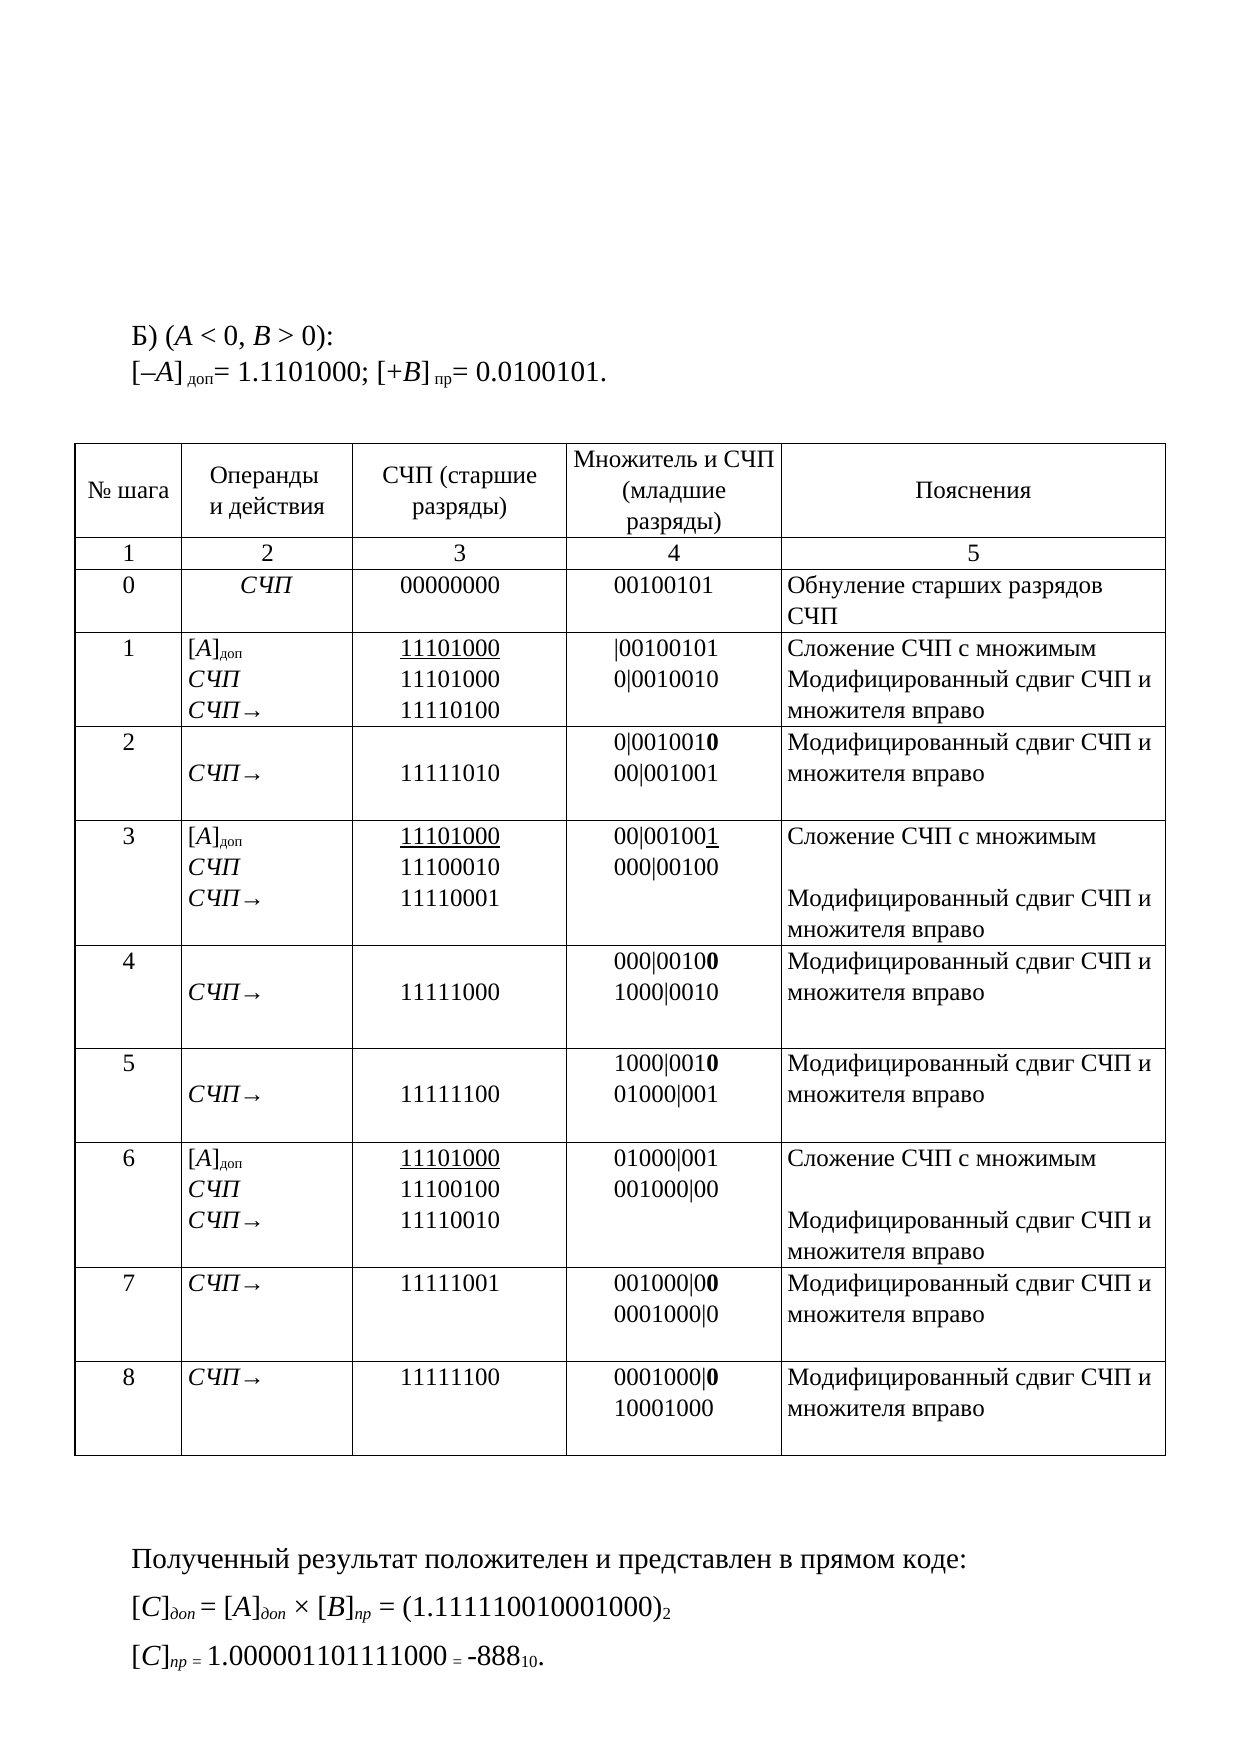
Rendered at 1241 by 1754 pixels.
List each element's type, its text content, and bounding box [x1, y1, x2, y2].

table_cell 11111100 [353, 1362, 566, 1455]
table_cell СЧП→ [182, 1268, 352, 1361]
table_cell 6 [76, 1143, 181, 1267]
table_cell [A]доп СЧП СЧП→ [182, 821, 352, 945]
table_cell Модифицированный сдвиг СЧП и множителя вправо [782, 946, 1165, 1047]
table_cell 00100101 [567, 570, 781, 632]
table_cell Сложение СЧП с множимым Модифицированный сдвиг СЧП и множителя вправо [782, 821, 1165, 945]
table_cell [A]доп СЧП СЧП→ [182, 1143, 352, 1267]
table_cell 01000|001 001000|00 [567, 1143, 781, 1267]
table_cell 4 [567, 538, 781, 569]
table_cell 11111100 [353, 1049, 566, 1142]
table_cell Модифицированный сдвиг СЧП и множителя вправо [782, 1268, 1165, 1361]
table_cell Сложение СЧП с множимым Модифицированный сдвиг СЧП и множителя вправо [782, 1143, 1165, 1267]
table_cell 11101000 11101000 11110100 [353, 633, 566, 726]
table_cell 1000|0010 01000|001 [567, 1049, 781, 1142]
text [–A] доп= 1.1101000; [+B] пр= 0.0100101. [75, 354, 1163, 388]
table_cell 1 [76, 538, 181, 569]
table_cell 00000000 [353, 570, 566, 632]
table_cell 000|00100 1000|0010 [567, 946, 781, 1047]
text [C]доп = [A]доп × [B]пр = (1.111110010001000)2 [75, 1589, 1058, 1623]
table_cell [A]доп СЧП СЧП→ [182, 633, 352, 726]
table_cell 00|001001 000|00100 [567, 821, 781, 945]
table_header № шага [76, 444, 181, 537]
table_cell 5 [76, 1049, 181, 1142]
table_header Операнды и действия [182, 444, 352, 537]
table_cell 7 [76, 1268, 181, 1361]
table_cell 11101000 11100010 11110001 [353, 821, 566, 945]
table_cell Модифицированный сдвиг СЧП и множителя вправо [782, 727, 1165, 820]
table_cell Модифицированный сдвиг СЧП и множителя вправо [782, 1362, 1165, 1455]
table_cell СЧП→ [182, 727, 352, 820]
table_header СЧП (старшие разряды) [353, 444, 566, 537]
table_cell 11111010 [353, 727, 566, 820]
table_header Множитель и СЧП (младшие разряды) [567, 444, 781, 537]
table_cell СЧП [182, 570, 352, 632]
table_cell 5 [782, 538, 1165, 569]
table_cell 0 [76, 570, 181, 632]
table_cell 11111001 [353, 1268, 566, 1361]
table_cell |00100101 0|0010010 [567, 633, 781, 726]
table_cell Сложение СЧП с множимым Модифицированный сдвиг СЧП и множителя вправо [782, 633, 1165, 726]
table_cell СЧП→ [182, 946, 352, 1047]
table_cell 3 [76, 821, 181, 945]
table_cell 1 [76, 633, 181, 726]
table_cell Модифицированный сдвиг СЧП и множителя вправо [782, 1049, 1165, 1142]
table_cell СЧП→ [182, 1362, 352, 1455]
table_cell 11101000 11100100 11110010 [353, 1143, 566, 1267]
table_cell 3 [353, 538, 566, 569]
text Б) (A < 0, B > 0): [75, 318, 1058, 352]
table_cell 2 [182, 538, 352, 569]
table_cell 11111000 [353, 946, 566, 1047]
table_cell 2 [76, 727, 181, 820]
table_header Пояснения [782, 444, 1165, 537]
table_cell 0|0010010 00|001001 [567, 727, 781, 820]
text Полученный результат положителен и представлен в прямом коде: [75, 1541, 1163, 1574]
table_cell 8 [76, 1362, 181, 1455]
table_cell 4 [76, 946, 181, 1047]
table_cell Обнуление старших разрядов СЧП [782, 570, 1165, 632]
table_cell СЧП→ [182, 1049, 352, 1142]
text [C]пр = 1.000001101111000 = -88810. [75, 1638, 1058, 1672]
table_cell 001000|00 0001000|0 [567, 1268, 781, 1361]
table_cell 0001000|0 10001000 [567, 1362, 781, 1455]
